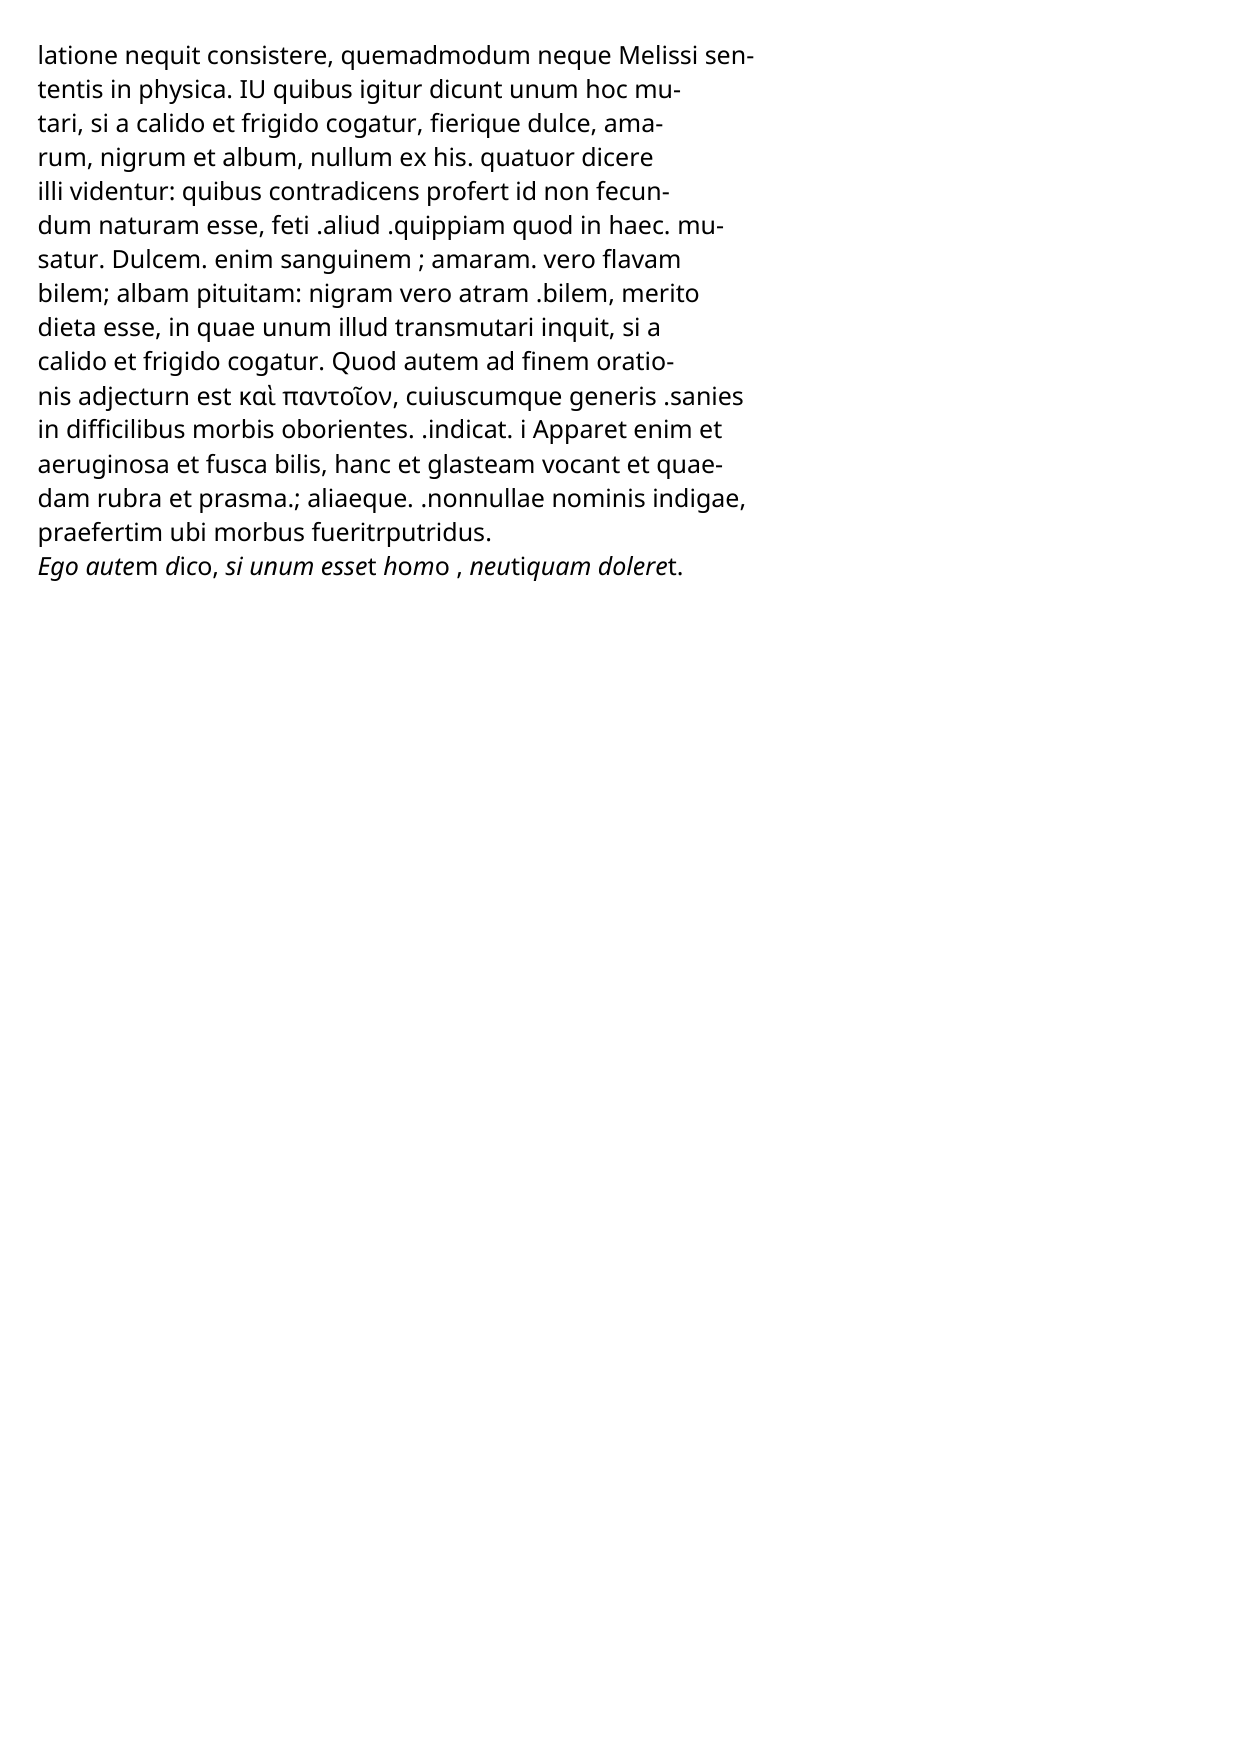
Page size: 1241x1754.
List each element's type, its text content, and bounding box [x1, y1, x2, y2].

text Ego autem dico, si unum esset homo , neutiquam doleret. [37, 548, 1203, 582]
text latione nequit consistere, quemadmodum neque Melissi sen- tentis in physica. IU quibus igitur dicunt unum hoc mu- tari, si a calido et frigido cogatur, fierique dulce, ama- rum, nigrum et album, nullum ex his. quatuor dicere illi videntur: quibus contradicens profert id non fecun- dum naturam esse, feti .aliud .quippiam quod in haec. mu- satur. Dulcem. enim sanguinem ; amaram. vero flavam bilem; albam pituitam: nigram vero atram .bilem, merito dieta esse, in quae unum illud transmutari inquit, si a calido et frigido cogatur. Quod autem ad finem oratio- nis adjecturn est καὶ παντοῖον, cuiuscumque generis .sanies in difficilibus morbis oborientes. .indicat. i Apparet enim et aeruginosa et fusca bilis, hanc et glasteam vocant et quae- dam rubra et prasma.; aliaeque. .nonnullae nominis indigae, praefertim ubi morbus fueritrputridus. [37, 37, 1203, 548]
